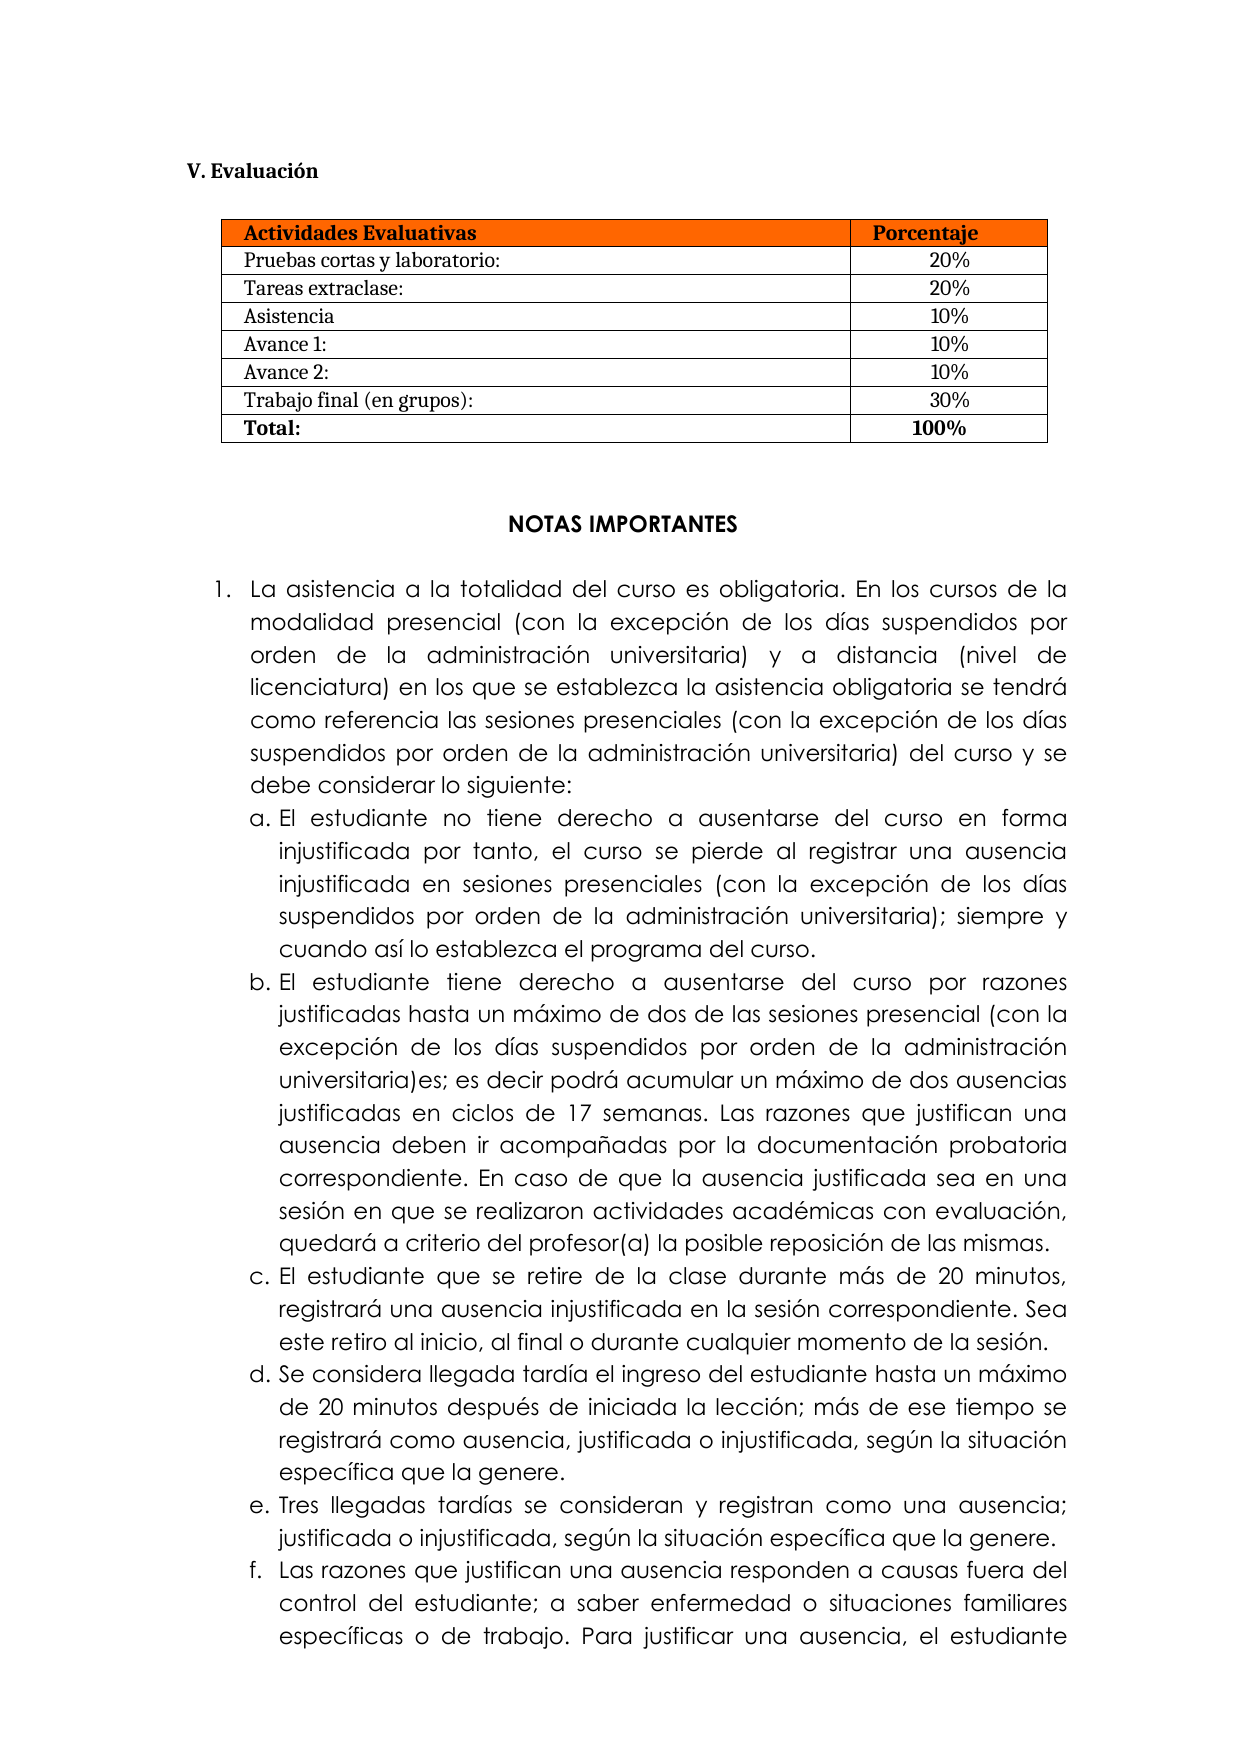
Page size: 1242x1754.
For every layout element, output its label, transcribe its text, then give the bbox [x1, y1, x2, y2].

table_cell 10% [851, 331, 1047, 358]
list El estudiante que se retire de la clase durante más de 20 minutos, registrará una ausencia injustificada en la sesión correspondiente. Sea este retiro al inicio, al final o durante cualquier momento de la sesión. [249, 1259, 1068, 1357]
list La asistencia a la totalidad del curso es obligatoria. En los cursos de la modalidad presencial (con la excepción de los días suspendidos por orden de la administración universitaria) y a distancia (nivel de licenciatura) en los que se establezca la asistencia obligatoria se tendrá como referencia las sesiones presenciales (con la excepción de los días suspendidos por orden de la administración universitaria) del curso y se debe considerar lo siguiente: [212, 572, 1068, 801]
table_cell Avance 1: [222, 331, 850, 358]
list Se considera llegada tardía el ingreso del estudiante hasta un máximo de 20 minutos después de iniciada la lección; más de ese tiempo se registrará como ausencia, justificada o injustificada, según la situación específica que la genere. [249, 1357, 1068, 1488]
table_cell 100% [851, 415, 1047, 442]
table_cell Asistencia [222, 303, 850, 330]
table_cell Total: [222, 415, 850, 442]
list El estudiante no tiene derecho a ausentarse del curso en forma injustificada por tanto, el curso se pierde al registrar una ausencia injustificada en sesiones presenciales (con la excepción de los días suspendidos por orden de la administración universitaria); siempre y cuando así lo establezca el programa del curso. [249, 801, 1068, 964]
text V. Evaluación [187, 159, 1073, 184]
table_cell 20% [851, 275, 1047, 302]
table_cell Tareas extraclase: [222, 275, 850, 302]
table_header Actividades Evaluativas [222, 220, 850, 246]
table_cell 20% [851, 247, 1047, 274]
table_cell 10% [851, 359, 1047, 386]
table_cell Pruebas cortas y laboratorio: [222, 247, 850, 274]
list El estudiante tiene derecho a ausentarse del curso por razones justificadas hasta un máximo de dos de las sesiones presencial (con la excepción de los días suspendidos por orden de la administración universitaria)es; es decir podrá acumular un máximo de dos ausencias justificadas en ciclos de 17 semanas. Las razones que justifican una ausencia deben ir acompañadas por la documentación probatoria correspondiente. En caso de que la ausencia justificada sea en una sesión en que se realizaron actividades académicas con evaluación, quedará a criterio del profesor(a) la posible reposición de las mismas. [249, 964, 1068, 1259]
text NOTAS IMPORTANTES [175, 507, 1071, 539]
table_header Porcentaje [851, 220, 1047, 246]
table_cell Trabajo final (en grupos): [222, 387, 850, 414]
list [249, 1553, 1068, 1651]
table_cell 10% [851, 303, 1047, 330]
table_cell Avance 2: [222, 359, 850, 386]
table_cell 30% [851, 387, 1047, 414]
list Tres llegadas tardías se consideran y registran como una ausencia; justificada o injustificada, según la situación específica que la genere. [249, 1488, 1068, 1553]
